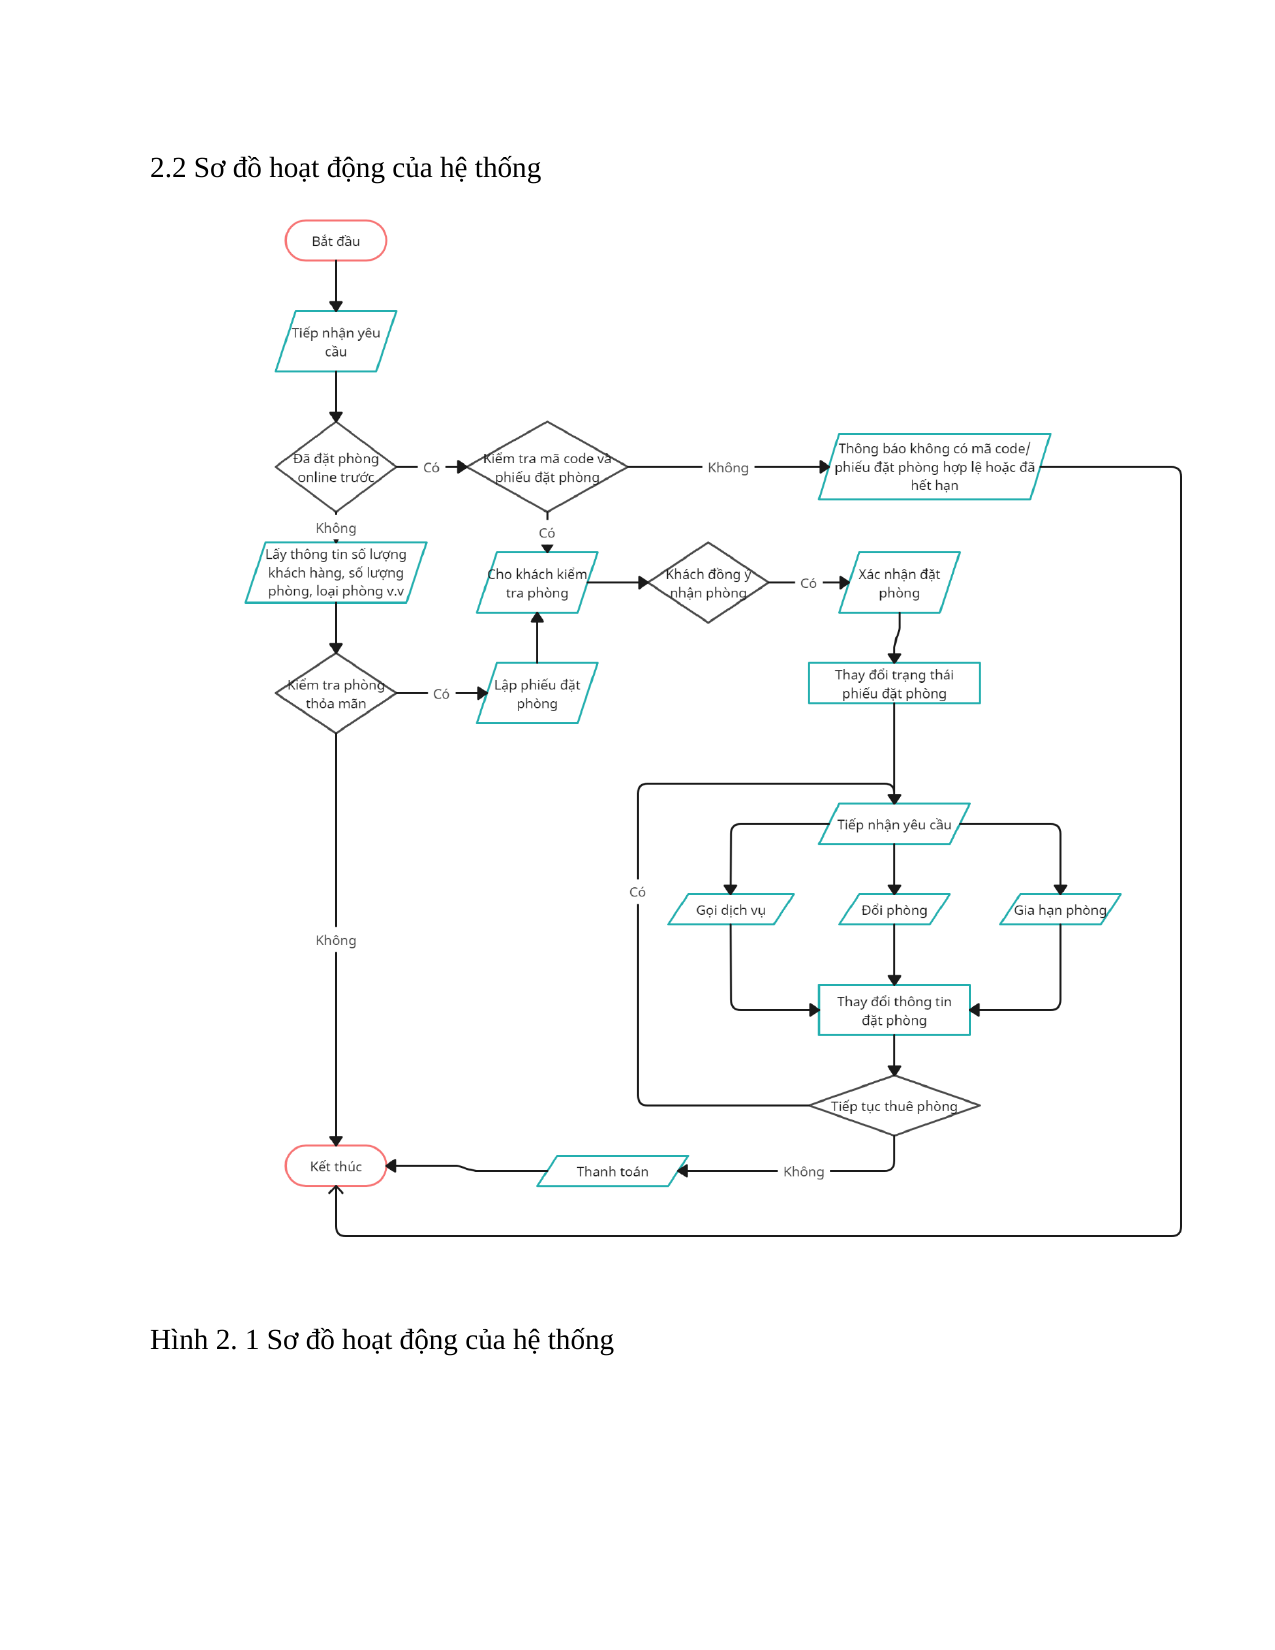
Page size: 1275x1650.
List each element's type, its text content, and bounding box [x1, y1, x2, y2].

subtitle 2.2 Sơ đồ hoạt động của hệ thống [150, 150, 1125, 183]
picture [225, 200, 1200, 1256]
text Hình 2. 1 Sơ đồ hoạt động của hệ thống [150, 1322, 1125, 1355]
